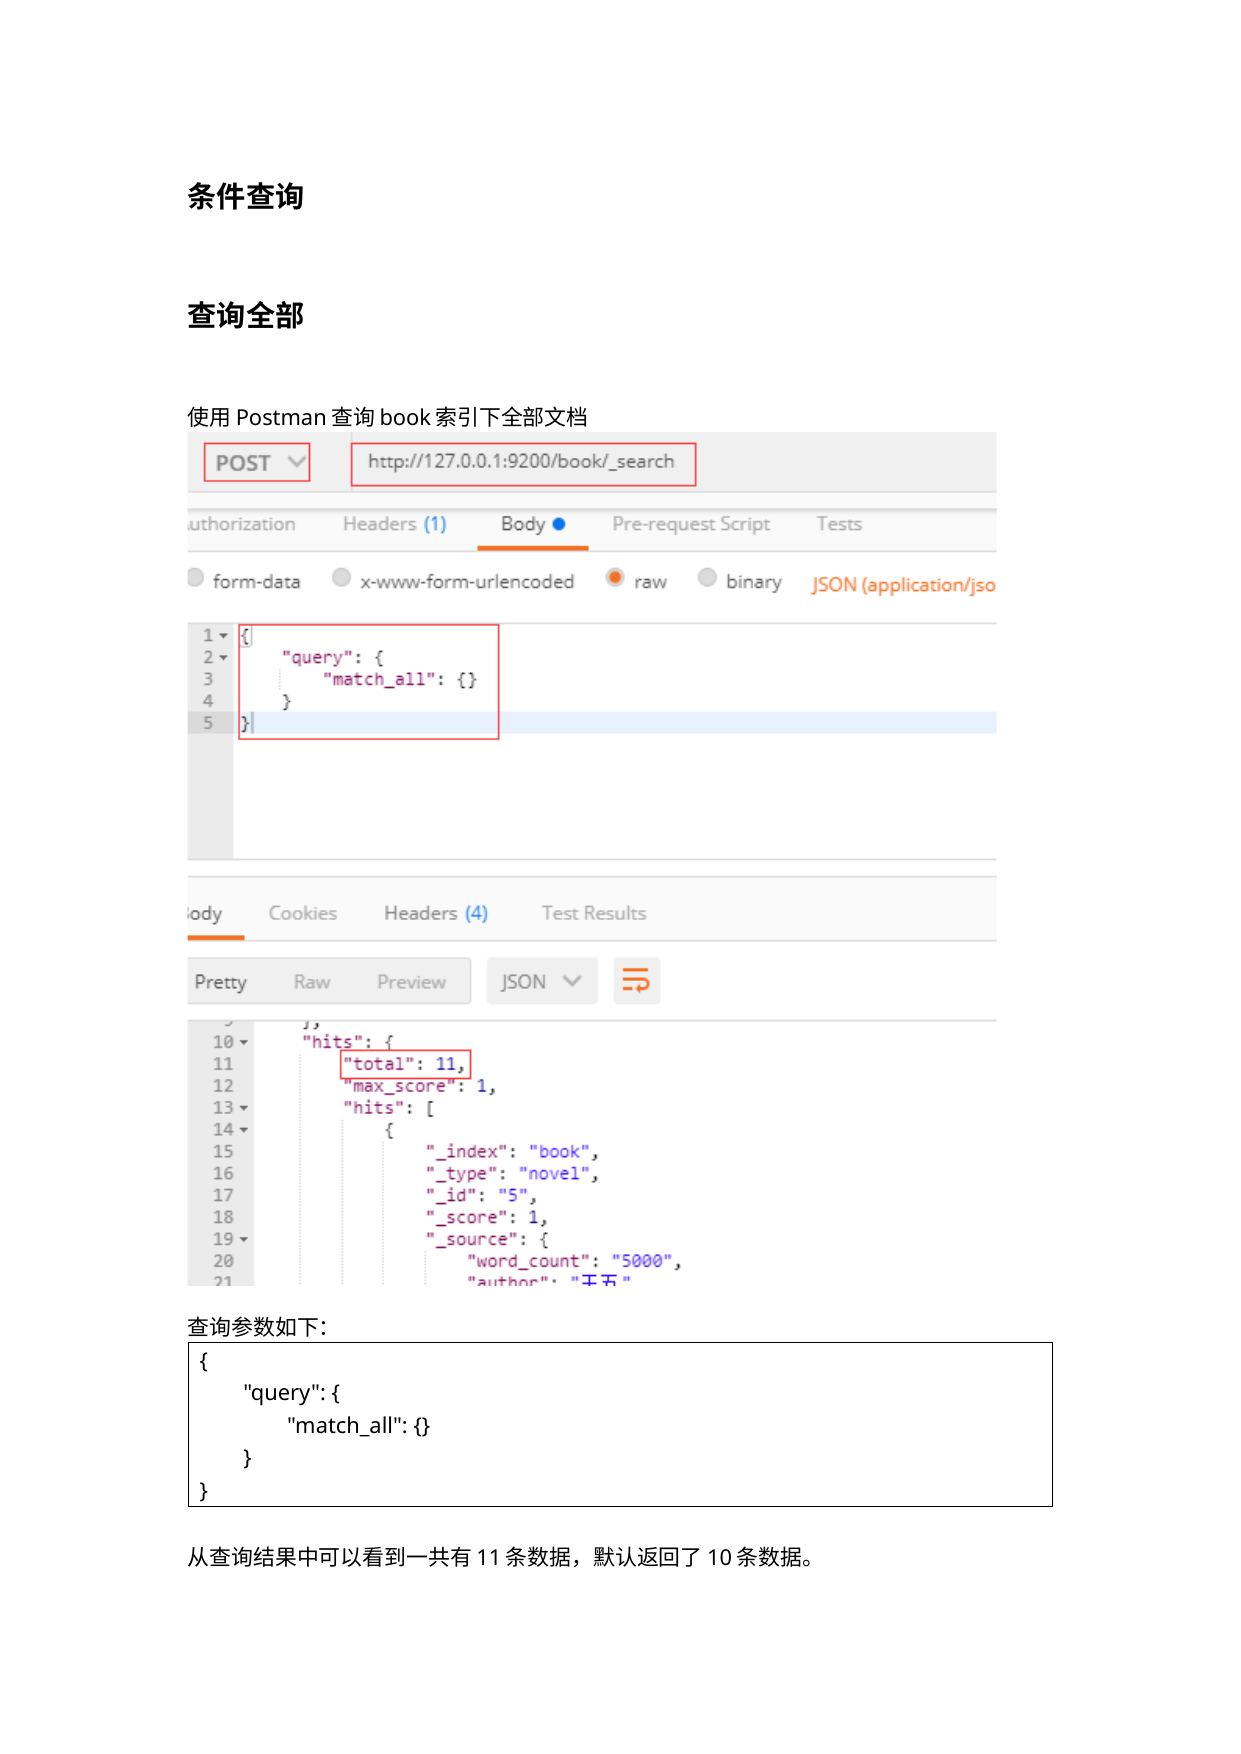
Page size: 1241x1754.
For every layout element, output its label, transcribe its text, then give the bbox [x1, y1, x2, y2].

text 从查询结果中可以看到一共有11条数据，默认返回了10条数据。 [187, 1539, 1053, 1572]
table_header { "query": { "match_all": {} } } [189, 1343, 1052, 1506]
subtitle 查询全部 [187, 281, 1053, 346]
picture [187, 432, 997, 1286]
text 查询参数如下： [187, 1310, 1053, 1342]
text 使用Postman查询book索引下全部文档 [187, 400, 1053, 432]
subtitle 条件查询 [187, 162, 1053, 227]
